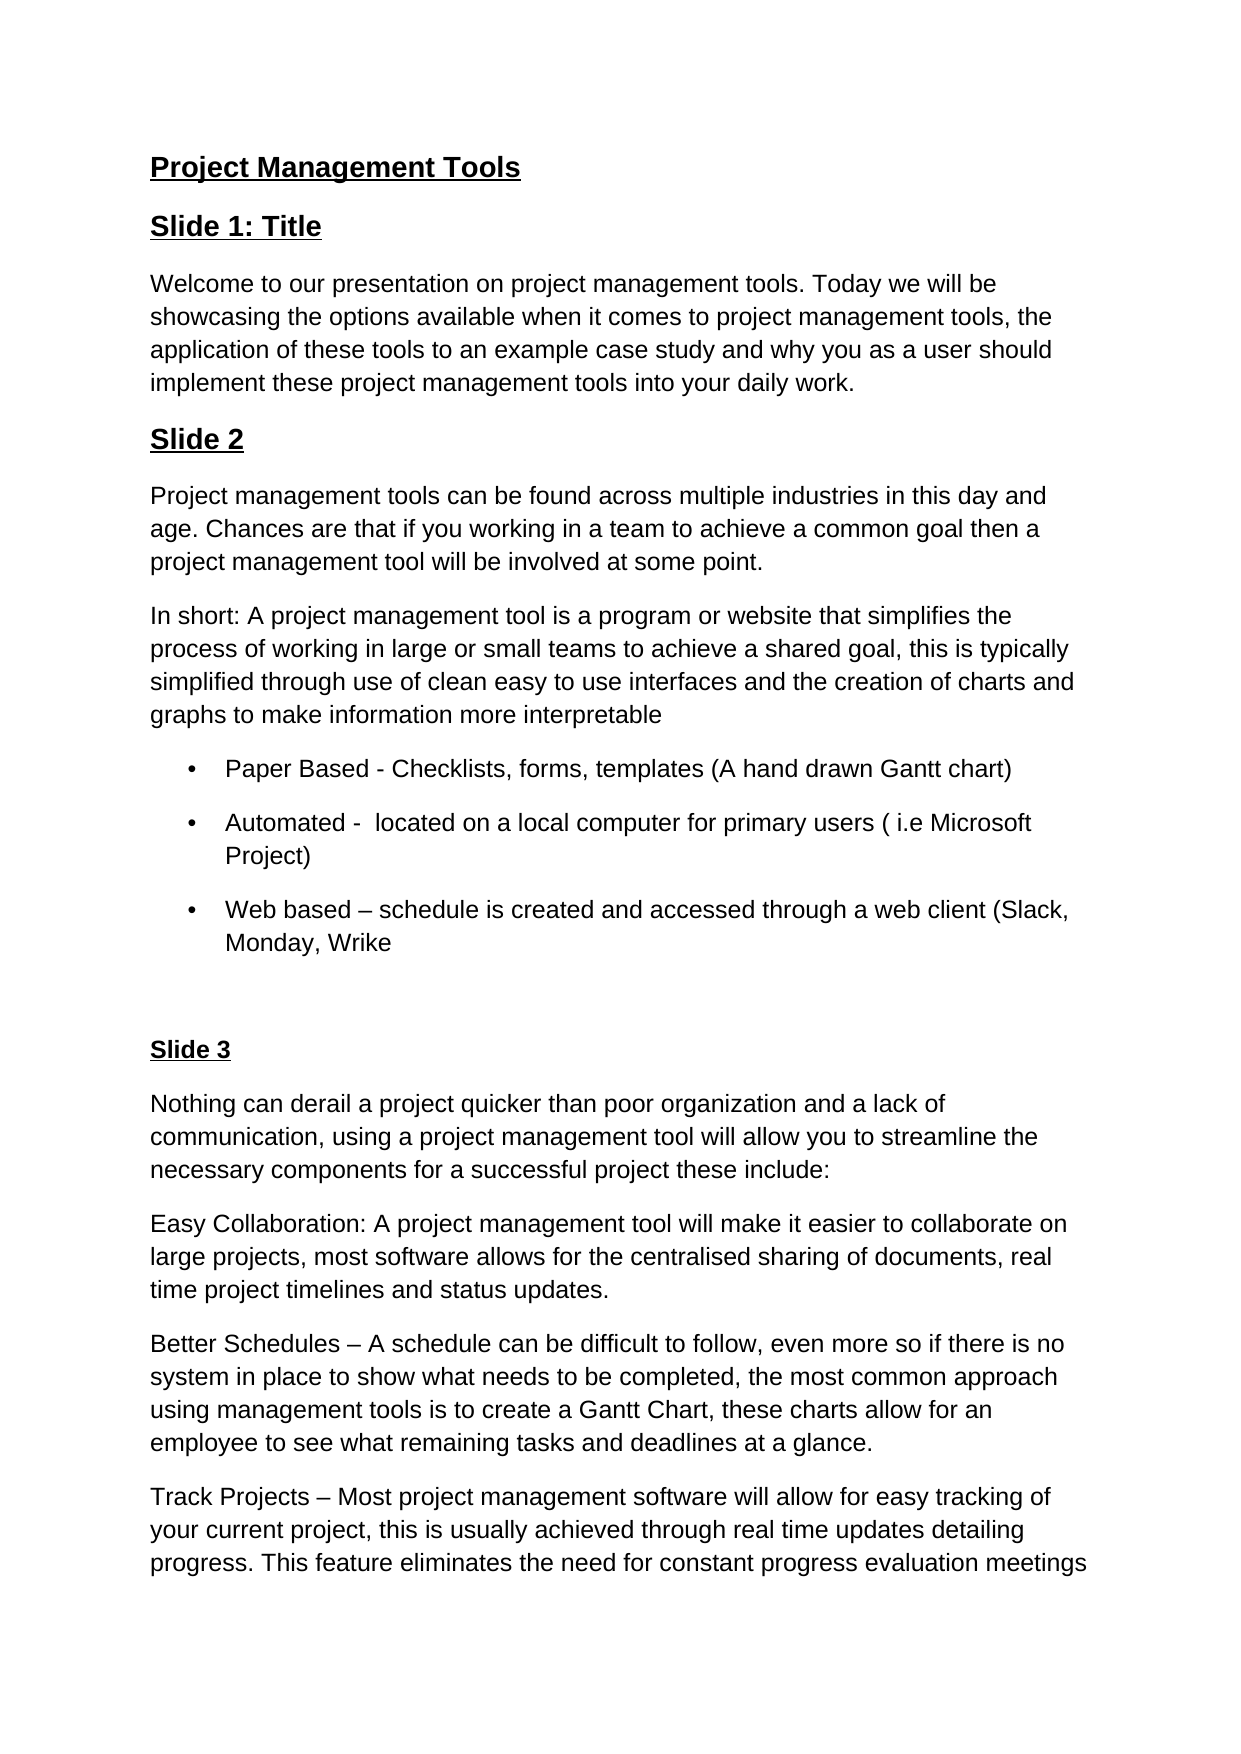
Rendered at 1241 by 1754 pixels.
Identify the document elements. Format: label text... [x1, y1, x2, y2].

text Project management tools can be found across multiple industries in this day and age. Chances are that if you working in a team to achieve a common goal then a project management tool will be involved at some point. [150, 481, 1090, 576]
text Slide 3 [150, 1035, 1090, 1064]
text Track Projects – Most project management software will allow for easy tracking of your current project, this is usually achieved through real time updates detailing progress. This feature eliminates the need for constant progress evaluation meetings [150, 1482, 1090, 1577]
list Web based – schedule is created and accessed through a web client (Slack, Monday, Wrike [187, 894, 1090, 956]
text Welcome to our presentation on project management tools. Today we will be showcasing the options available when it comes to project management tools, the application of these tools to an example case study and why you as a user should implement these project management tools into your daily work. [150, 269, 1090, 397]
text Project Management Tools [150, 150, 1090, 183]
text Better Schedules – A schedule can be difficult to follow, even more so if there is no system in place to show what needs to be completed, the most common approach using management tools is to create a Gantt Chart, these charts allow for an employee to see what remaining tasks and deadlines at a glance. [150, 1329, 1090, 1457]
list Paper Based - Checklists, forms, templates (A hand drawn Gantt chart) [187, 754, 1090, 783]
text Slide 2 [150, 422, 1090, 455]
list Automated - located on a local computer for primary users ( i.e Microsoft Project) [187, 808, 1090, 869]
text Slide 1: Title [150, 209, 1090, 243]
text Easy Collaboration: A project management tool will make it easier to collaborate on large projects, most software allows for the centralised sharing of documents, real time project timelines and status updates. [150, 1209, 1090, 1304]
text In short: A project management tool is a program or website that simplifies the process of working in large or small teams to achieve a shared goal, this is typically simplified through use of clean easy to use interfaces and the creation of charts and graphs to make information more interpretable [150, 601, 1090, 729]
text Nothing can derail a project quicker than poor organization and a lack of communication, using a project management tool will allow you to streamline the necessary components for a successful project these include: [150, 1089, 1090, 1184]
